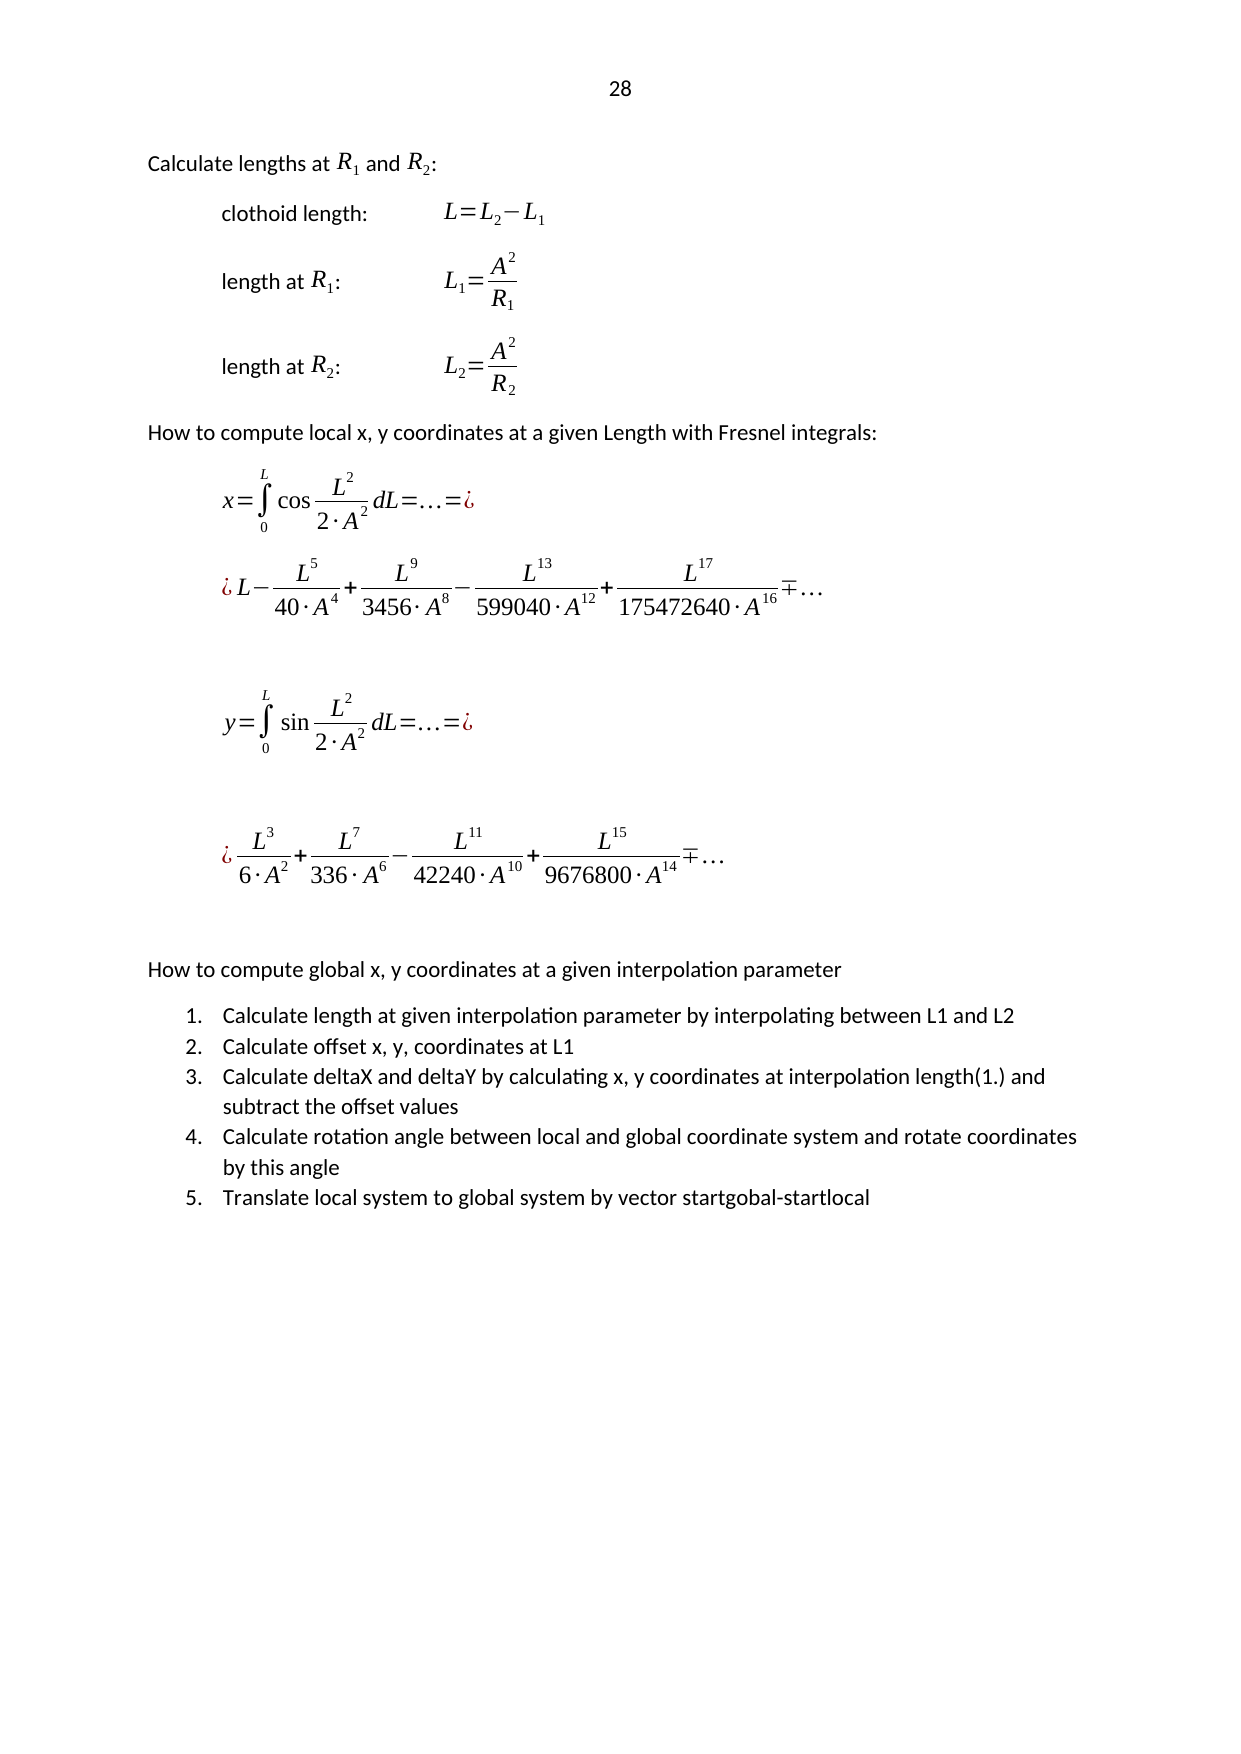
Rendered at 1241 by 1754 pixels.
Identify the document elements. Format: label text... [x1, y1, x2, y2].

list Calculate offset x, y, coordinates at L1 [185, 1032, 1093, 1060]
text length at : [221, 333, 1093, 399]
list Translate local system to global system by vector startgobal-startlocal [185, 1183, 1093, 1211]
text How to compute local x, y coordinates at a given Length with Fresnel integrals: [148, 418, 1093, 446]
list Calculate rotation angle between local and global coordinate system and rotate coordinates by this angle [185, 1122, 1093, 1181]
list Calculate deltaX and deltaY by calculating x, y coordinates at interpolation length(1.) and subtract the offset values [185, 1062, 1093, 1120]
text clothoid length: [221, 198, 1093, 229]
text How to compute global x, y coordinates at a given interpolation parameter [148, 955, 1093, 983]
text Calculate lengths at and : [148, 148, 1093, 179]
text length at : [221, 248, 1093, 314]
list Calculate length at given interpolation parameter by interpolating between L1 and L2 [185, 1002, 1093, 1029]
